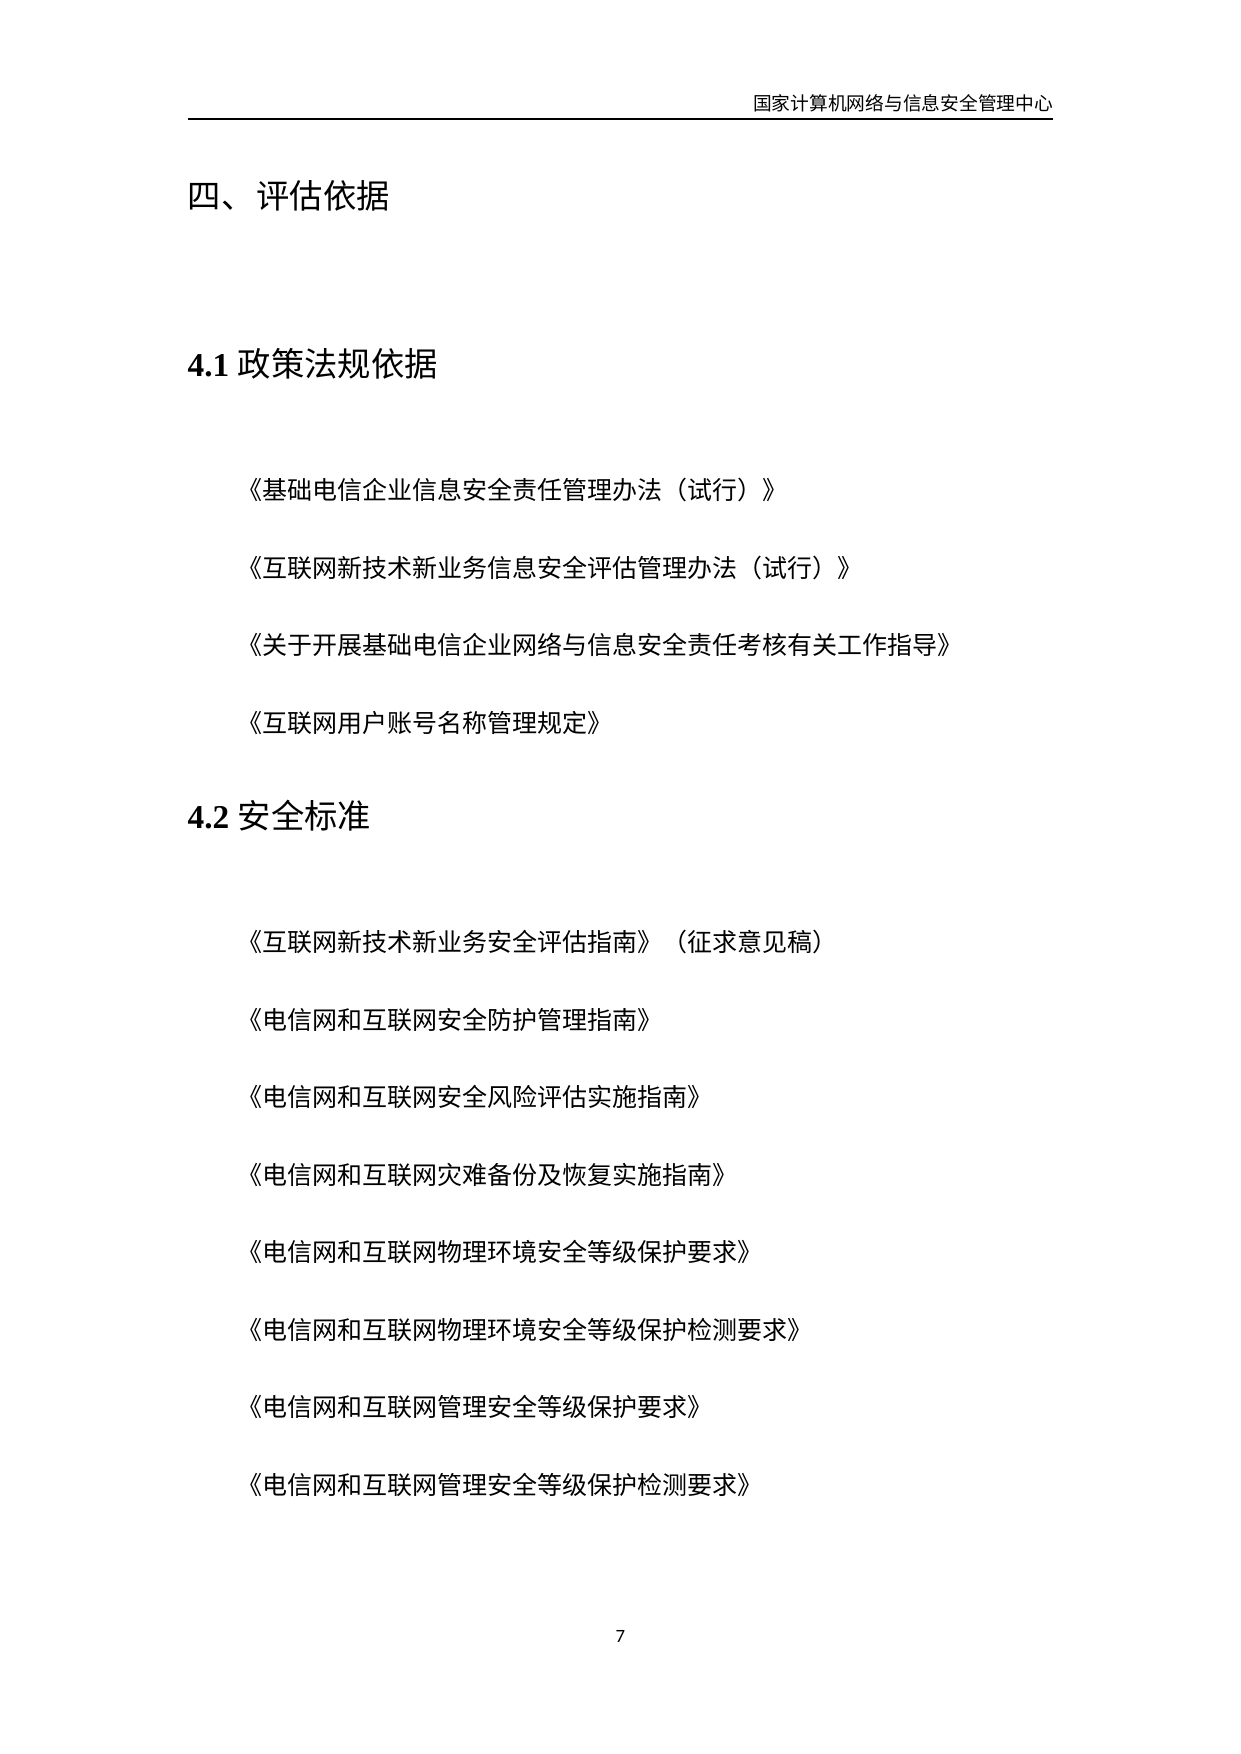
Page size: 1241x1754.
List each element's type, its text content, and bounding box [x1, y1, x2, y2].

subtitle 4.1 政策法规依据 [187, 329, 1053, 394]
subtitle 4.2 安全标准 [187, 781, 1053, 846]
text 《电信网和互联网安全风险评估实施指南》 [187, 1063, 1053, 1128]
text 《电信网和互联网管理安全等级保护要求》 [187, 1373, 1053, 1438]
text 《电信网和互联网安全防护管理指南》 [187, 986, 1053, 1051]
text 《互联网用户账号名称管理规定》 [187, 689, 1053, 754]
text 《电信网和互联网物理环境安全等级保护检测要求》 [187, 1296, 1053, 1361]
text 《互联网新技术新业务信息安全评估管理办法（试行）》 [187, 534, 1053, 599]
text 《基础电信企业信息安全责任管理办法（试行）》 [187, 456, 1053, 521]
subtitle 评估依据 [187, 162, 1053, 227]
text 《电信网和互联网灾难备份及恢复实施指南》 [187, 1141, 1053, 1206]
text 《电信网和互联网管理安全等级保护检测要求》 [187, 1451, 1053, 1516]
text 《关于开展基础电信企业网络与信息安全责任考核有关工作指导》 [187, 611, 1053, 676]
text 《互联网新技术新业务安全评估指南》（征求意见稿） [187, 908, 1053, 973]
text 《电信网和互联网物理环境安全等级保护要求》 [187, 1218, 1053, 1283]
